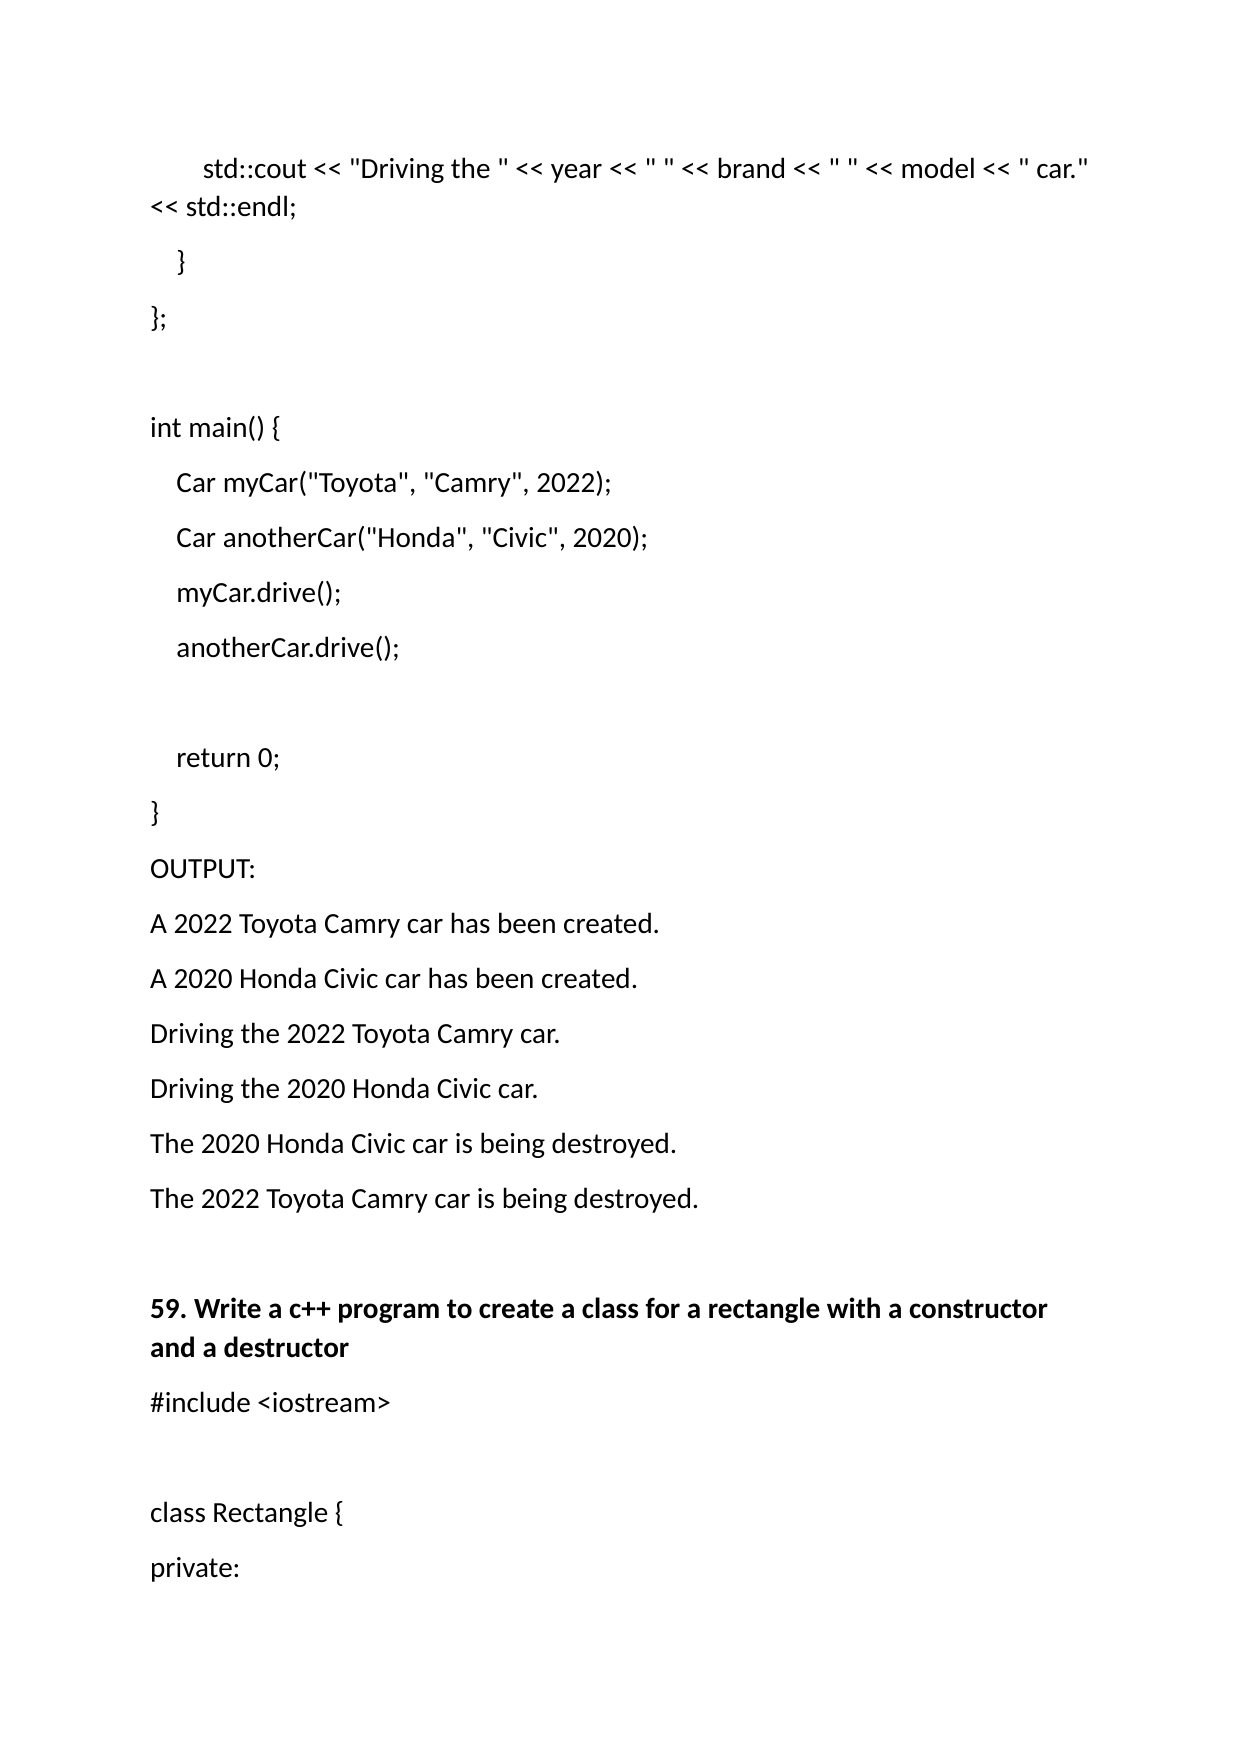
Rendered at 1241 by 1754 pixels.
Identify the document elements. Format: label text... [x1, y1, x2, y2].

text class Rectangle { [150, 1494, 1090, 1530]
text #include <iostream> [150, 1384, 1090, 1420]
text The 2022 Toyota Camry car is being destroyed. [150, 1180, 1090, 1216]
text A 2020 Honda Civic car has been created. [150, 960, 1090, 996]
text OUTPUT: [150, 850, 1090, 885]
text Driving the 2020 Honda Civic car. [150, 1070, 1090, 1106]
text anotherCar.drive(); [150, 629, 1090, 665]
text private: [150, 1549, 1090, 1585]
text myCar.drive(); [150, 574, 1090, 610]
text A 2022 Toyota Camry car has been created. [150, 905, 1090, 940]
text } [150, 794, 1090, 830]
text Car anotherCar("Honda", "Civic", 2020); [150, 519, 1090, 555]
text 59. Write a c++ program to create a class for a rectangle with a constructor and a destructor [150, 1291, 1090, 1364]
text }; [150, 299, 1090, 334]
text std::cout << "Driving the " << year << " " << brand << " " << model << " car." << std::endl; [150, 150, 1090, 224]
text The 2020 Honda Civic car is being destroyed. [150, 1125, 1090, 1161]
text Car myCar("Toyota", "Camry", 2022); [150, 464, 1090, 499]
text return 0; [150, 739, 1090, 775]
text int main() { [150, 409, 1090, 444]
text Driving the 2022 Toyota Camry car. [150, 1015, 1090, 1051]
text } [150, 243, 1090, 279]
